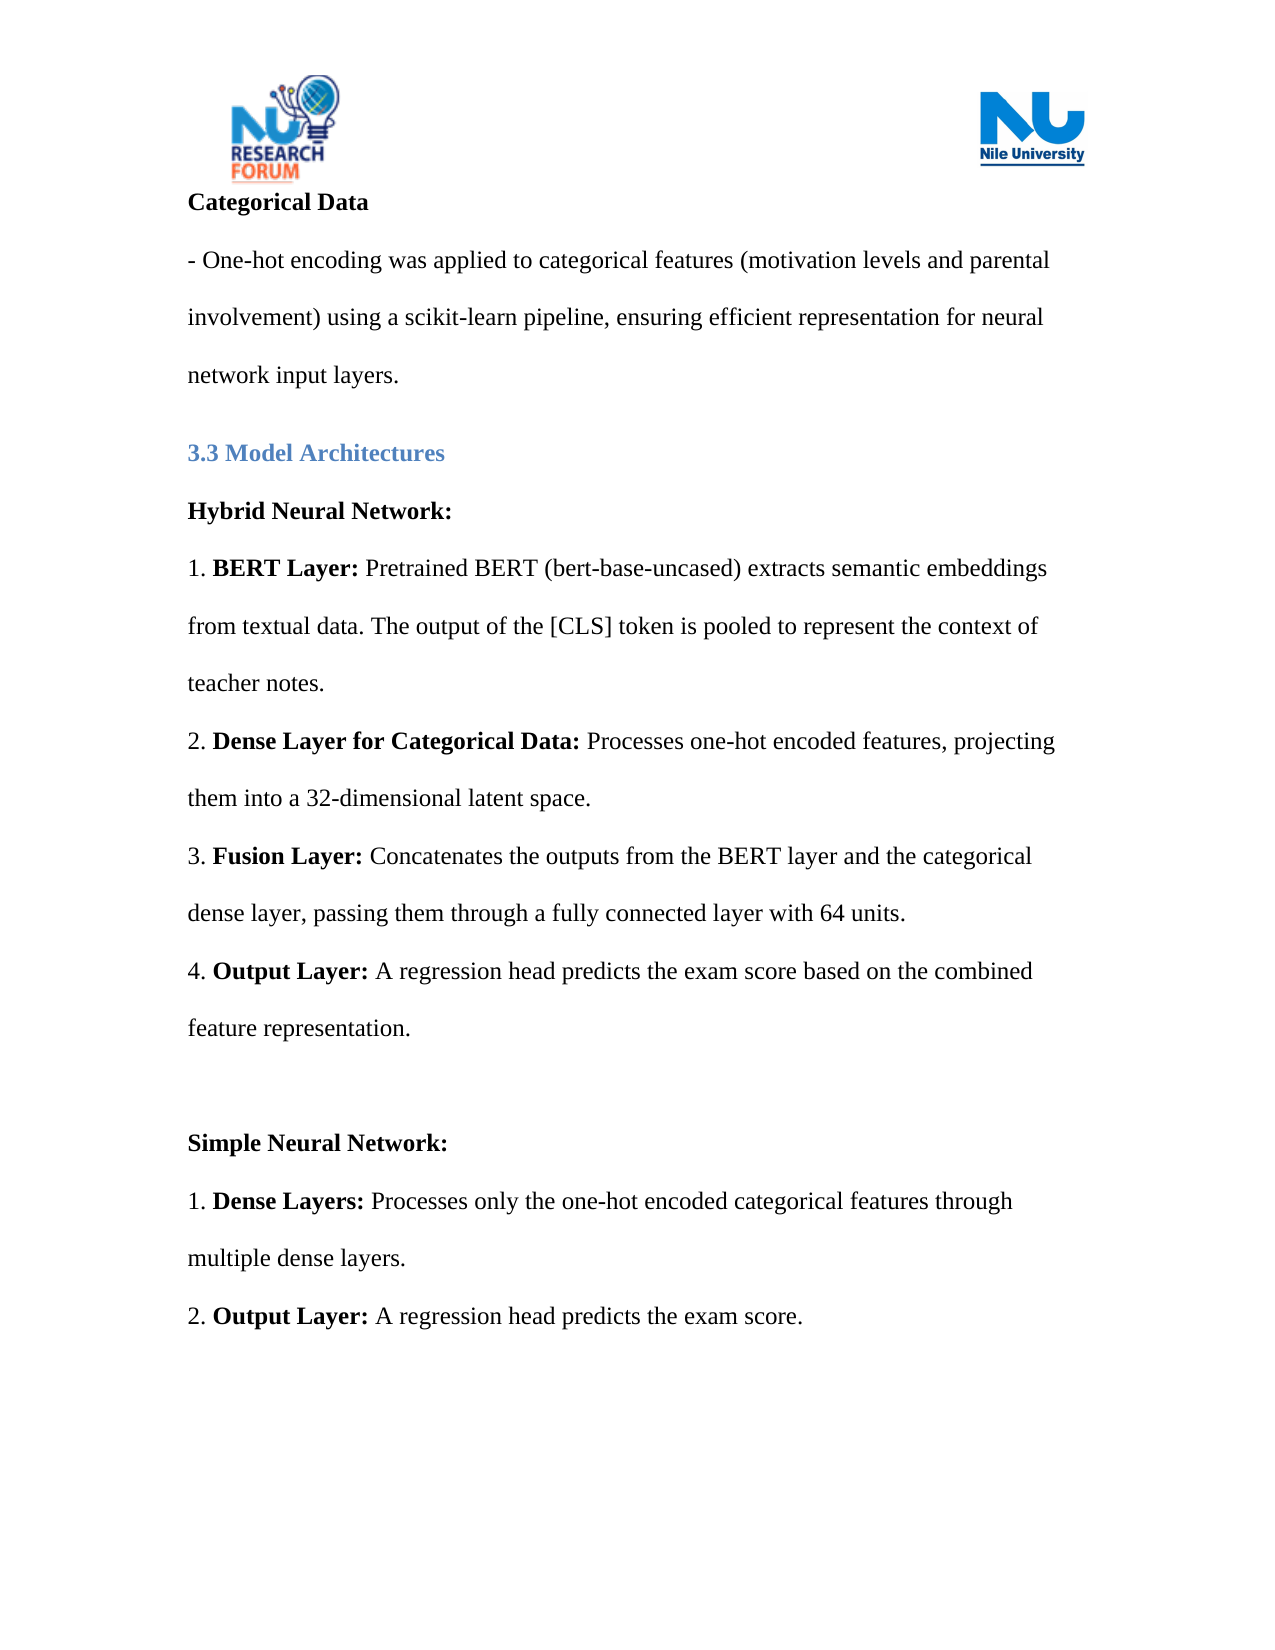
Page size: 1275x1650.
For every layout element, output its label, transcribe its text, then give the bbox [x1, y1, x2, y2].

picture [231, 75, 341, 188]
picture [976, 81, 1088, 188]
subtitle 3.3 Model Architectures [187, 438, 1087, 467]
text Hybrid Neural Network: 1. BERT Layer: Pretrained BERT (bert-base-uncased) extracts semantic embeddings from textual data. The output of the [CLS] token is pooled to represent the context of teacher notes. 2. Dense Layer for Categorical Data: Processes one-hot encoded features, projecting them into a 32-dimensional latent space. 3. Fusion Layer: Concatenates the outputs from the BERT layer and the categorical dense layer, passing them through a fully connected layer with 64 units. 4. Output Layer: A regression head predicts the exam score based on the combined feature representation. Simple Neural Network: 1. Dense Layers: Processes only the one-hot encoded categorical features through multiple dense layers. 2. Output Layer: A regression head predicts the exam score. [187, 496, 1087, 1329]
